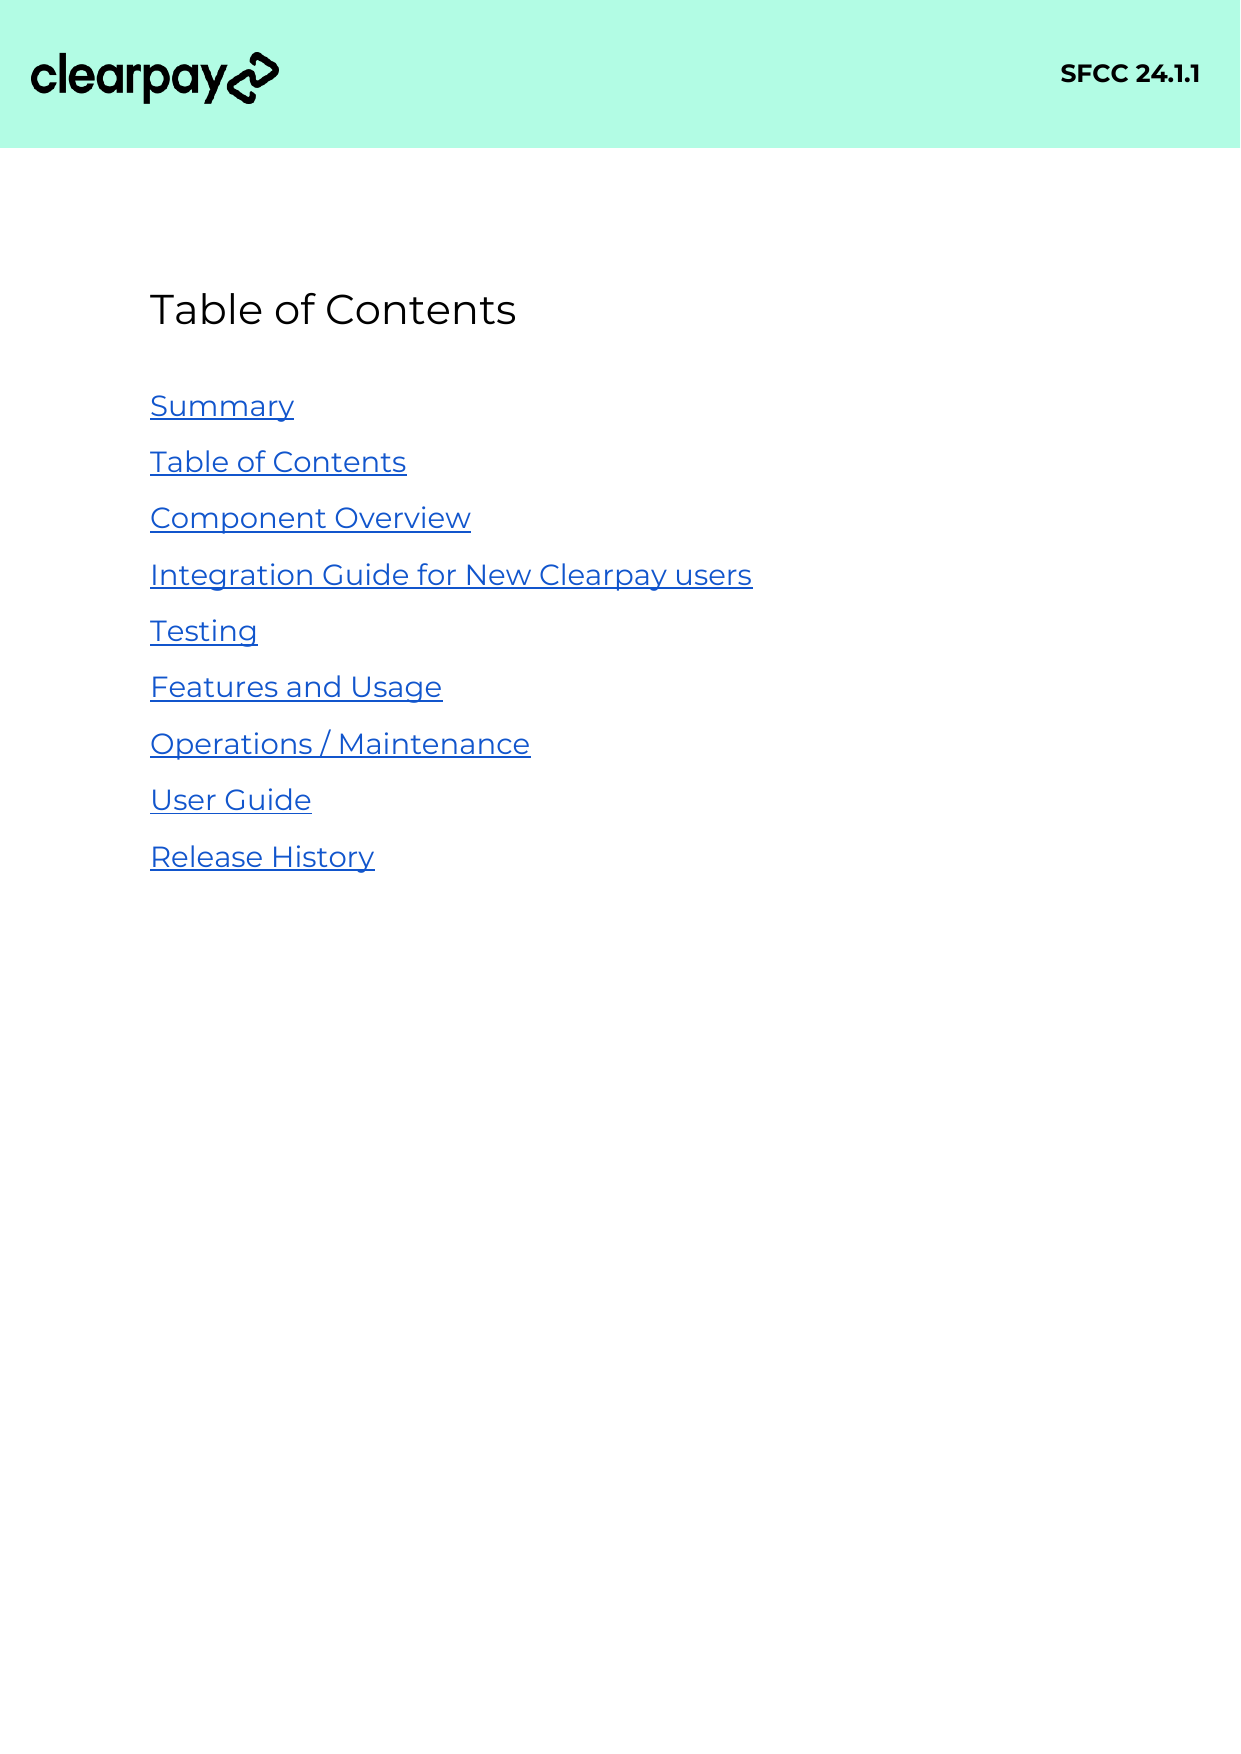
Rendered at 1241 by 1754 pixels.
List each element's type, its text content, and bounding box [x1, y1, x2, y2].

picture [30, 52, 280, 104]
subtitle Table of Contents [150, 284, 1090, 335]
